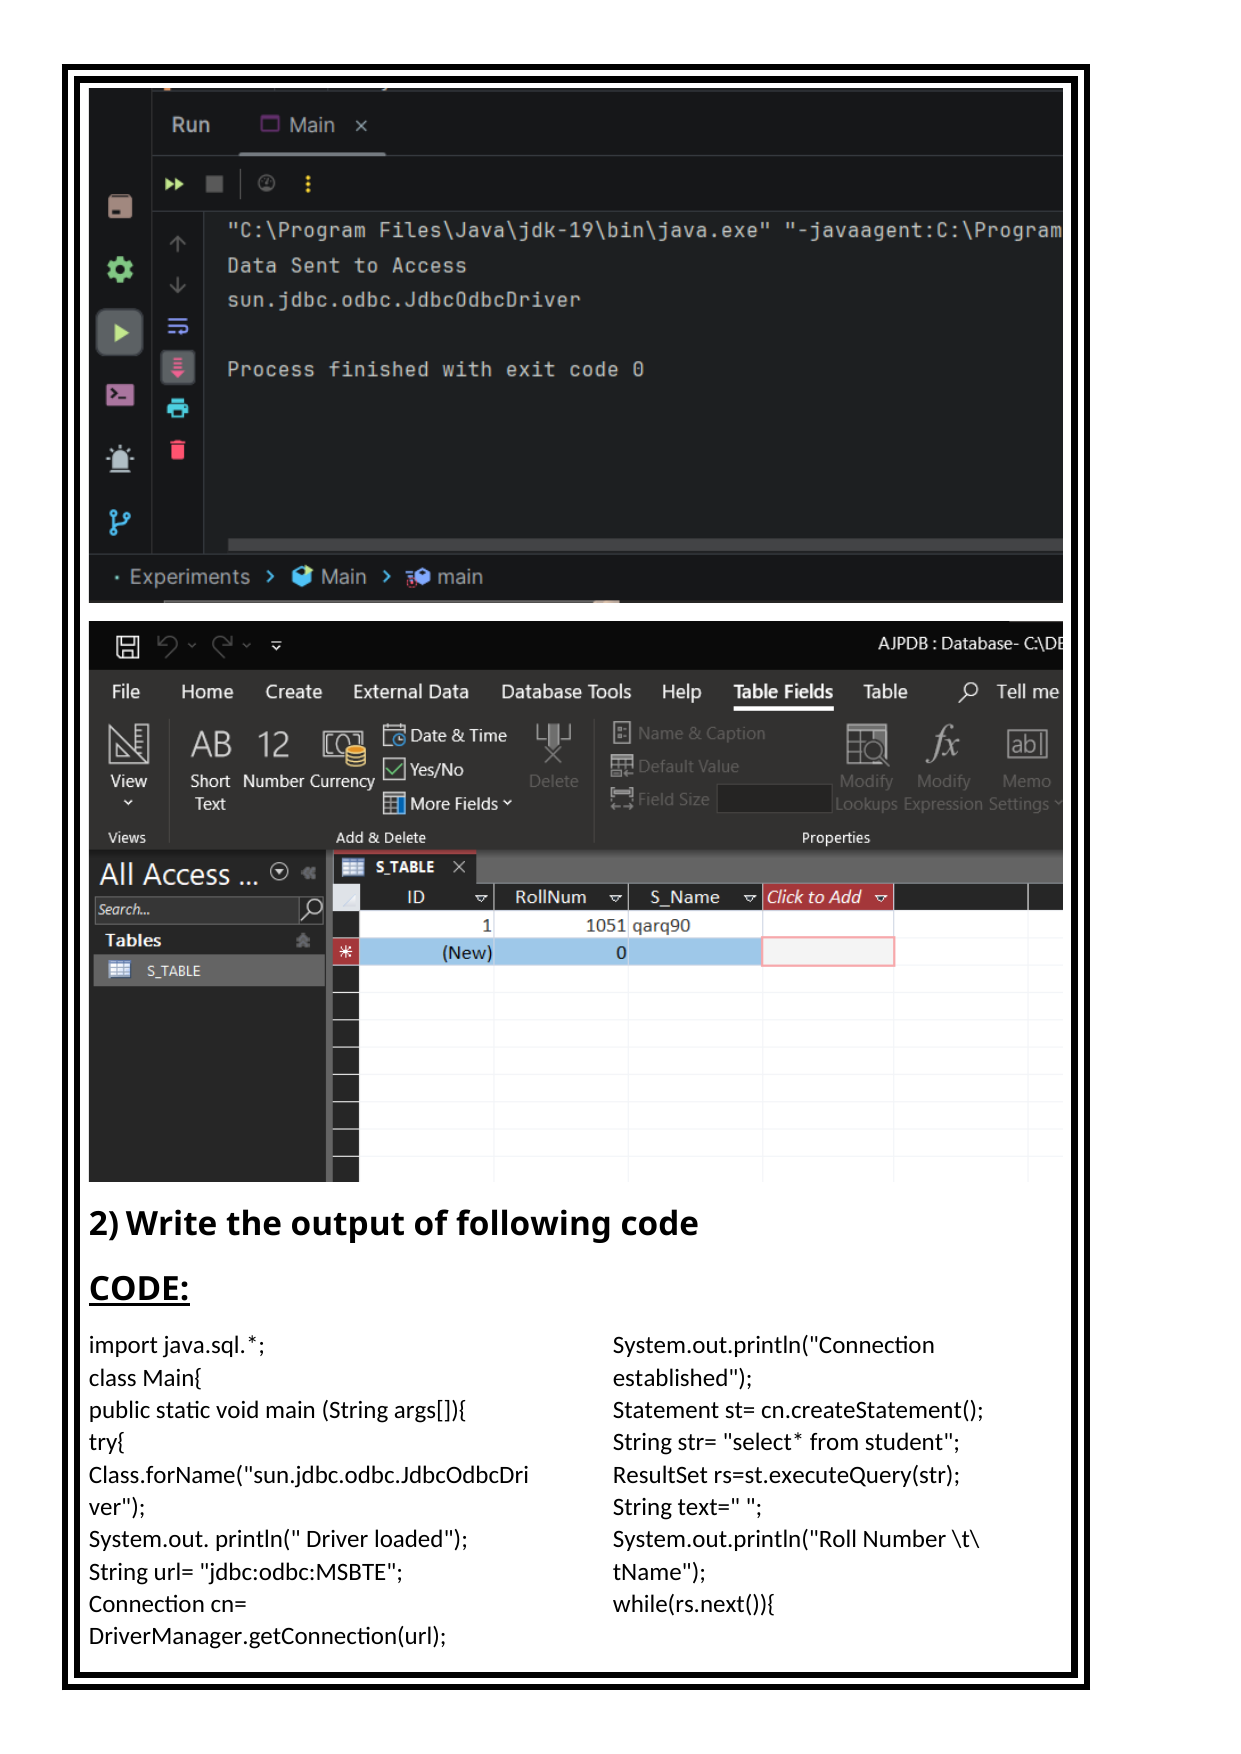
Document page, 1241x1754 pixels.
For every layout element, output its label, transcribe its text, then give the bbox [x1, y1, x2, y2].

text Connection cn= DriverManager.getConnection(url); [89, 1588, 539, 1651]
text try{ [89, 1427, 539, 1457]
text public static void main (String args[]){ [89, 1394, 539, 1425]
text CODE: [89, 1265, 1063, 1310]
text class Main{ [89, 1362, 539, 1392]
text while(rs.next()){ [613, 1588, 1063, 1618]
text 2) Write the output of following code [89, 1200, 1063, 1246]
text System.out.println("Roll Number \t\tName"); [613, 1523, 1063, 1586]
text import java.sql.*; [89, 1330, 539, 1360]
text System.out.println("Connection established"); [613, 1330, 1063, 1392]
text Class.forName("sun.jdbc.odbc.JdbcOdbcDriver"); [89, 1459, 539, 1522]
picture [88, 88, 1063, 603]
text System.out. println(" Driver loaded"); [89, 1523, 539, 1554]
text String url= "jdbc:odbc:MSBTE"; [89, 1556, 539, 1586]
text String str= "select* from student"; [613, 1427, 1063, 1457]
text ResultSet rs=st.executeQuery(str); [613, 1459, 1063, 1489]
picture [88, 621, 1063, 1182]
text String text=" "; [613, 1491, 1063, 1522]
text Statement st= cn.createStatement(); [613, 1394, 1063, 1425]
